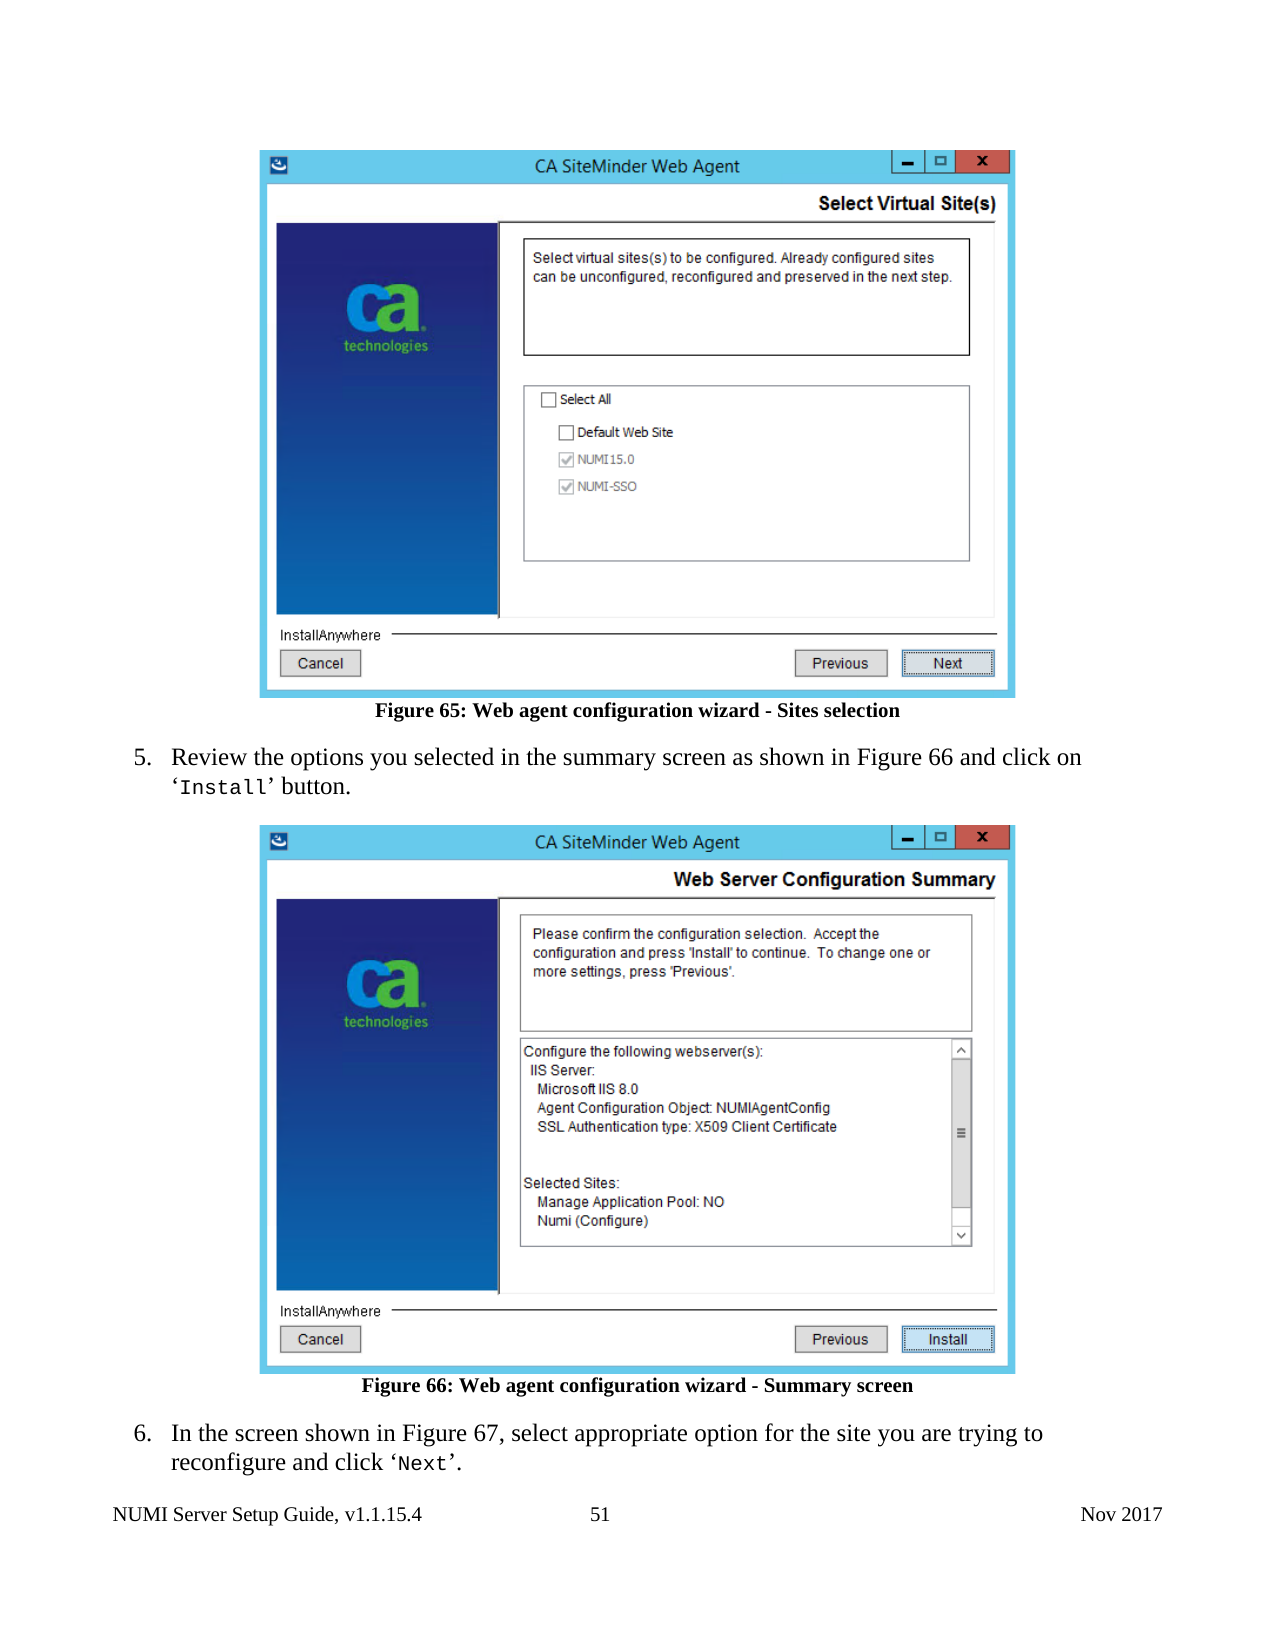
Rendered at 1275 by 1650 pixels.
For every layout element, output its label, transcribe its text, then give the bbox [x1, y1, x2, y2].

picture [259, 150, 1016, 698]
text Figure 65: Web agent configuration wizard - Sites selection [112, 697, 1162, 722]
picture [259, 825, 1016, 1374]
text Figure 66: Web agent configuration wizard - Summary screen [112, 1373, 1162, 1397]
list In the screen shown in Figure 67, select appropriate option for the site you are trying to reconfigure and click ‘Next’. [133, 1418, 1162, 1476]
list Review the options you selected in the summary screen as shown in Figure 66 and click on ‘Install’ button. [133, 742, 1162, 801]
